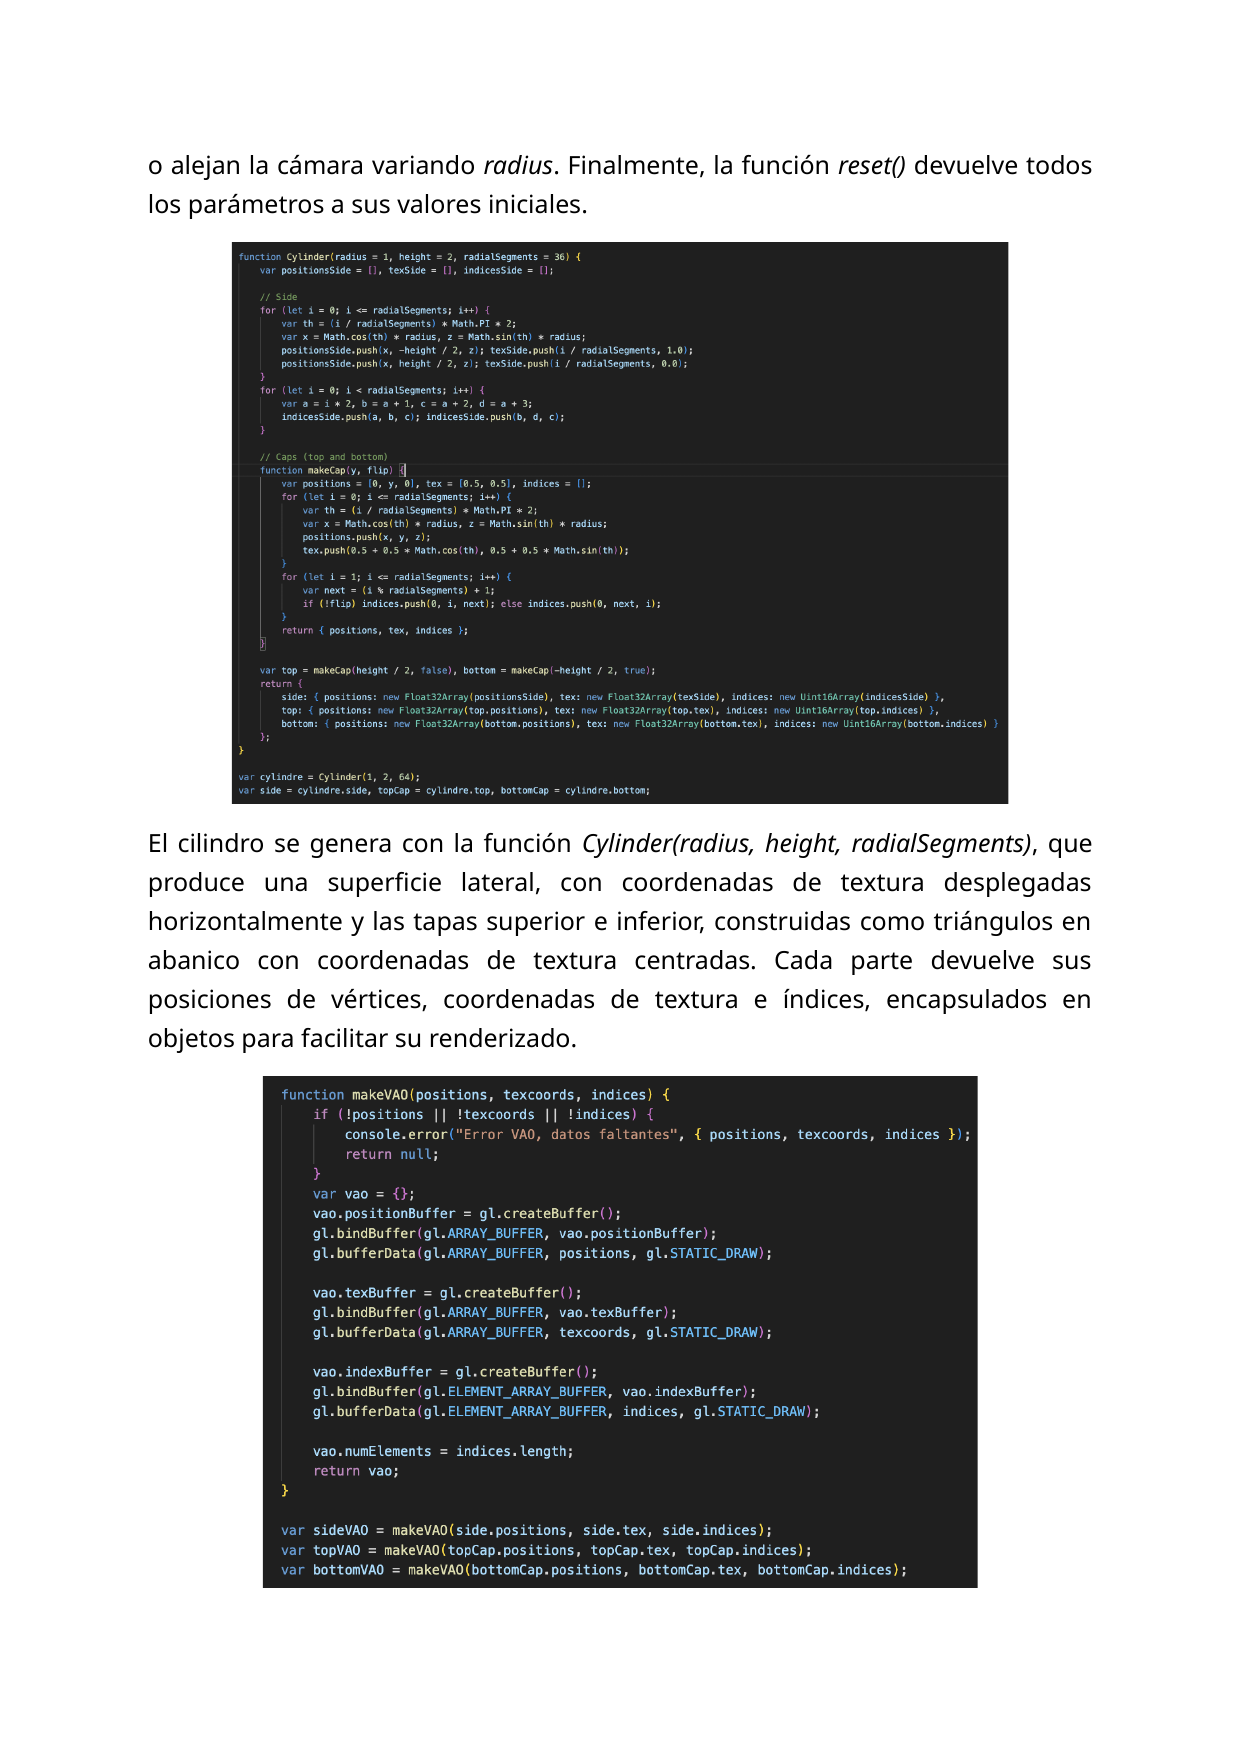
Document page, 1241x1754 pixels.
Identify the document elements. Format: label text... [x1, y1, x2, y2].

picture [231, 242, 1009, 804]
text El cilindro se genera con la función Cylinder(radius, height, radialSegments), que produce una superficie lateral, con coordenadas de textura desplegadas horizontalmente y las tapas superior e inferior, construidas como triángulos en abanico con coordenadas de textura centradas. Cada parte devuelve sus posiciones de vértices, coordenadas de textura e índices, encapsulados en objetos para facilitar su renderizado. [148, 825, 1093, 1055]
picture [262, 1076, 978, 1588]
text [148, 148, 1093, 221]
